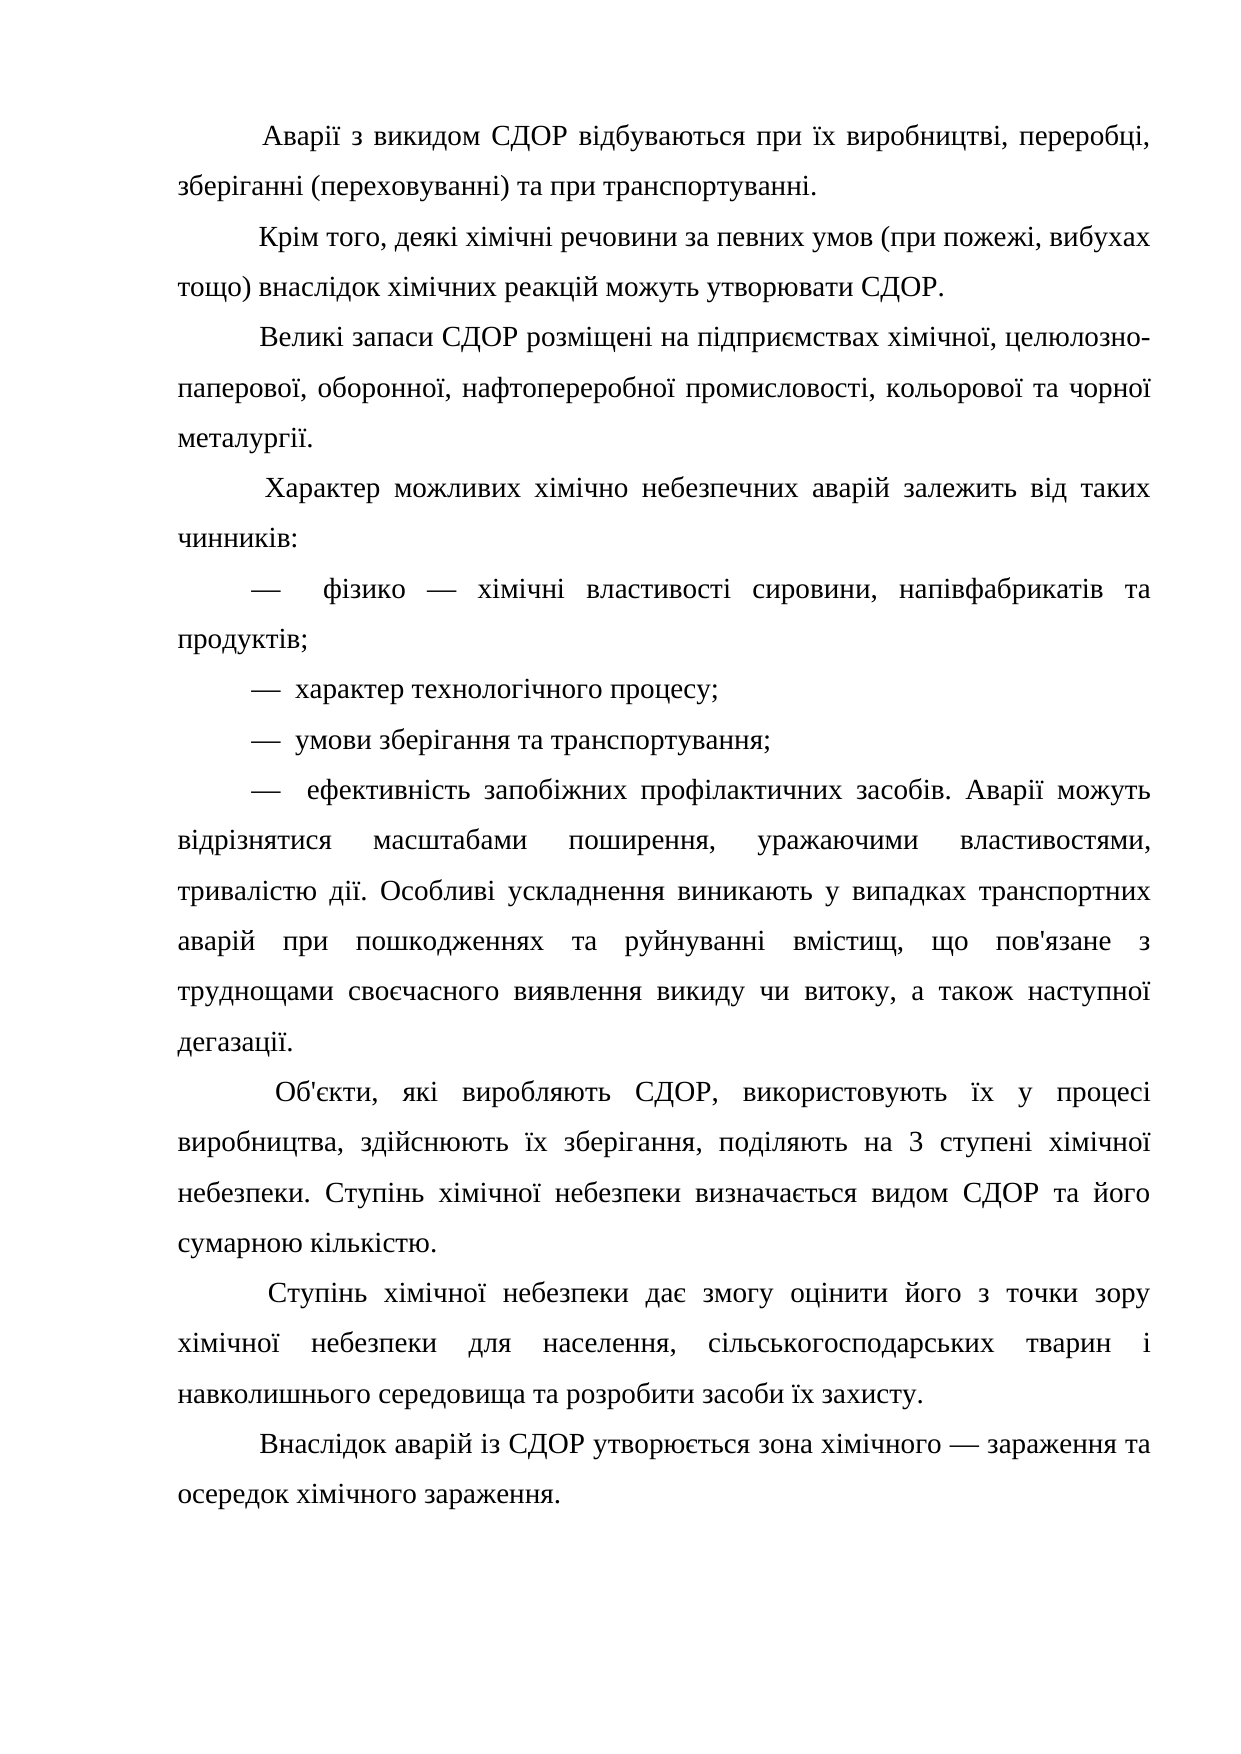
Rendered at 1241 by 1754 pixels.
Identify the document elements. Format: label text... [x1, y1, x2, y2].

text Аварії з викидом СДОР відбуваються при їх виробництві, переробці, зберіганні (переховуванні) та при транспортуванні. [177, 118, 1152, 202]
text — умови зберігання та транспортування; [177, 722, 1152, 755]
text Об'єкти, які виробляють СДОР, використовують їх у процесі виробництва, здійснюють їх зберігання, поділяють на 3 ступені хімічної небезпеки. Ступінь хімічної небезпеки визначається видом СДОР та його сумарною кількістю. [177, 1074, 1152, 1258]
text — ефективність запобіжних профілактичних засобів. Аварії можуть відрізнятися масштабами поширення, уражаючими властивостями, тривалістю дії. Особливі ускладнення виникають у випадках транспортних аварій при пошкодженнях та руйнуванні вмістищ, що пов'язане з труднощами своєчасного виявлення викиду чи витоку, а також наступної дегазації. [177, 772, 1152, 1057]
text Внаслідок аварій із СДОР утворюється зона хімічного — зараження та осередок хімічного зараження. [177, 1426, 1152, 1510]
text Характер можливих хімічно небезпечних аварій залежить від таких чинників: [177, 470, 1152, 554]
text — фізико — хімічні властивості сировини, напівфабрикатів та продуктів; [177, 571, 1152, 655]
text Крім того, деякі хімічні речовини за певних умов (при пожежі, вибухах тощо) внаслідок хімічних реакцій можуть утворювати СДОР. [177, 219, 1152, 303]
text Великі запаси СДОР розміщені на підприємствах хімічної, целюлозно-паперової, оборонної, нафтопереробної промисловості, кольорової та чорної металургії. [177, 319, 1152, 453]
text — характер технологічного процесу; [177, 672, 1152, 705]
text Ступінь хімічної небезпеки дає змогу оцінити його з точки зору хімічної небезпеки для населення, сільськогосподарських тварин і навколишнього середовища та розробити засоби їх захисту. [177, 1275, 1152, 1409]
